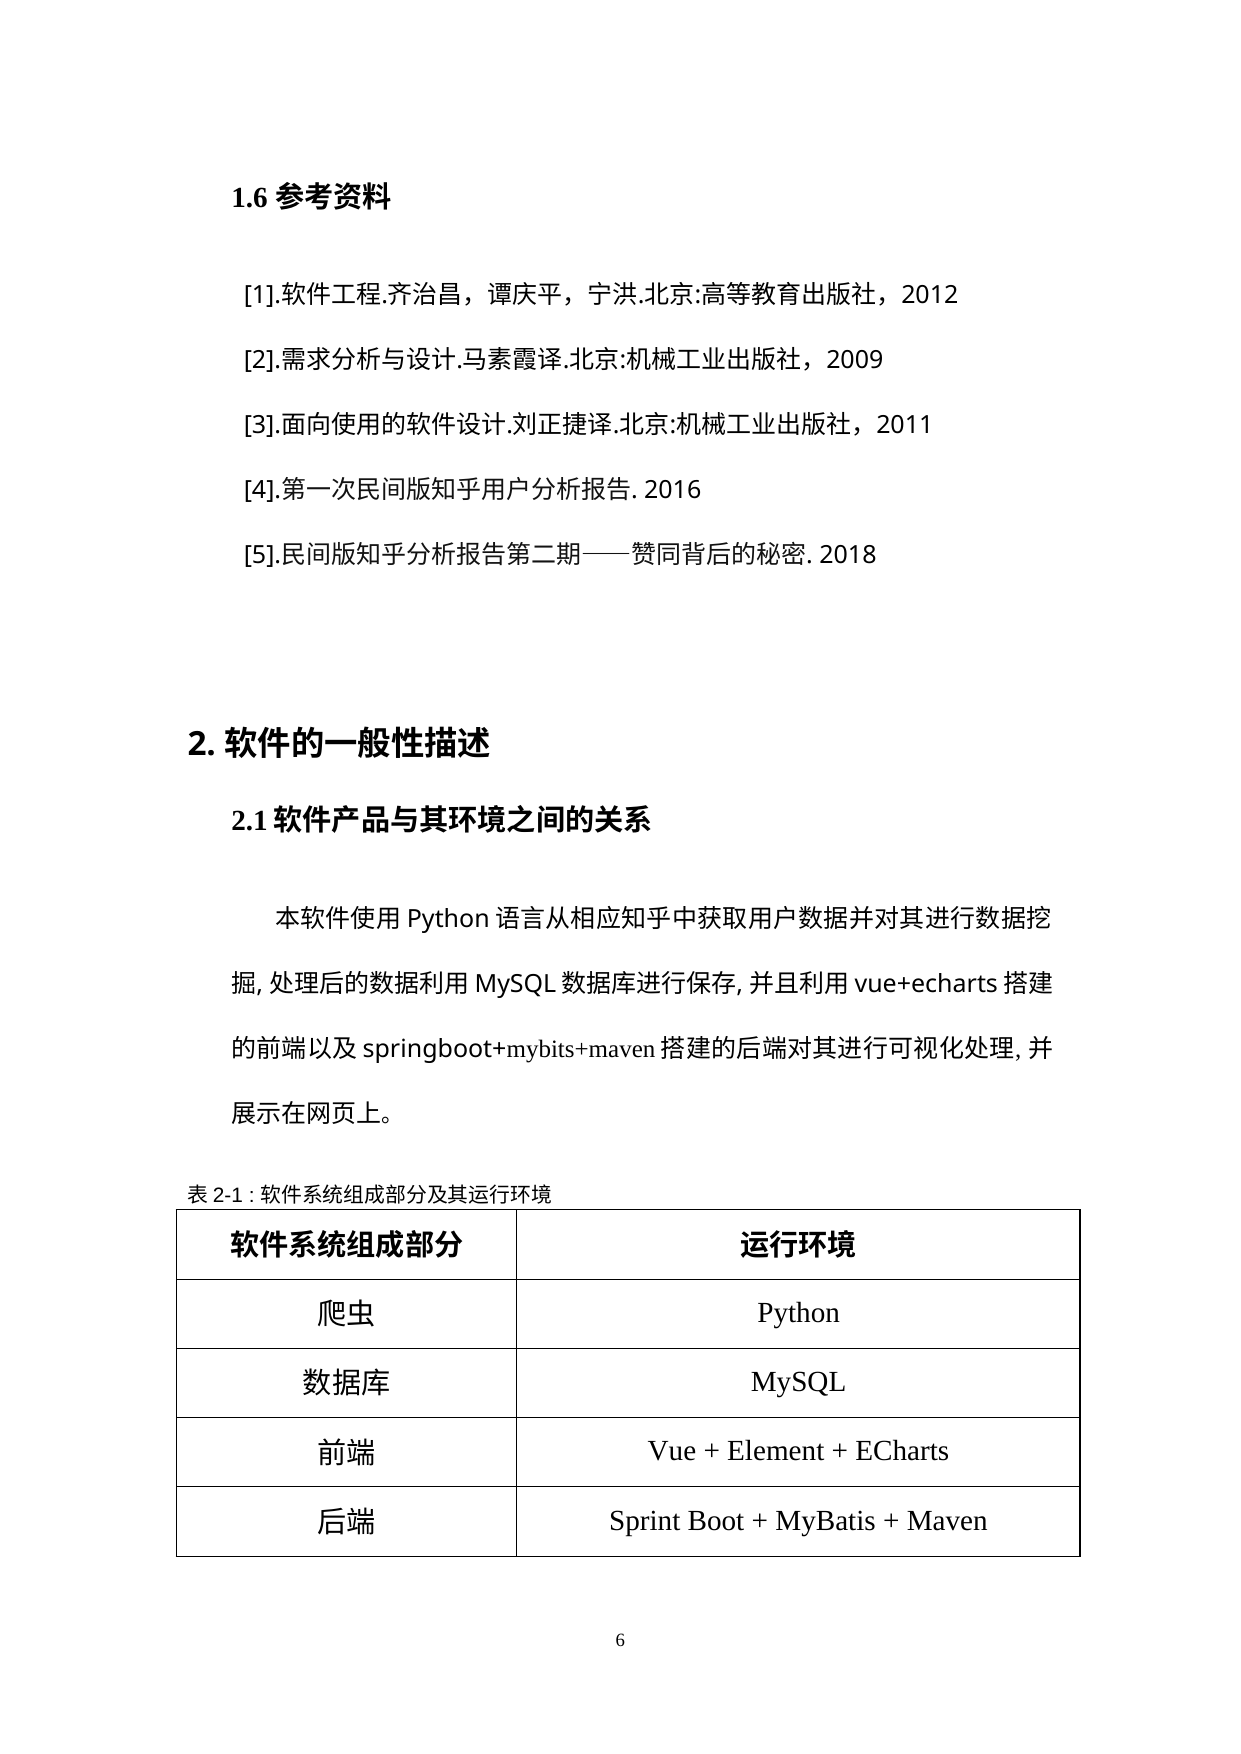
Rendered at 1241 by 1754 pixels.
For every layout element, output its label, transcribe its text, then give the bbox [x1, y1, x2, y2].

text [2].需求分析与设计.马素霞译.北京:机械工业出版社，2009 [187, 326, 1053, 391]
table_cell MySQL [517, 1349, 1079, 1417]
text [1].软件工程.齐治昌，谭庆平，宁洪.北京:高等教育出版社，2012 [187, 261, 1053, 326]
table_cell 数据库 [177, 1349, 516, 1417]
table_cell Sprint Boot + MyBatis + Maven [517, 1487, 1079, 1556]
subtitle 1.6 参考资料 [231, 162, 1053, 227]
text [4].第一次民间版知乎用户分析报告. 2016 [187, 456, 1053, 521]
table_cell 前端 [177, 1418, 516, 1486]
text [3].面向使用的软件设计.刘正捷译.北京:机械工业出版社，2011 [187, 391, 1053, 456]
text 本软件使用Python语言从相应知乎中获取用户数据并对其进行数据挖掘, 处理后的数据利用MySQL数据库进行保存, 并且利用vue+echarts搭建的前端以及springboot+mybits+maven搭建的后端对其进行可视化处理, 并展示在网页上。 [231, 884, 1053, 1144]
table_header 运行环境 [517, 1210, 1079, 1278]
table_cell Vue + Element + ECharts [517, 1418, 1079, 1486]
table_cell Python [517, 1280, 1079, 1348]
text [5].民间版知乎分析报告第二期——赞同背后的秘密. 2018 [187, 521, 1053, 586]
table_cell 后端 [177, 1487, 516, 1556]
text 表 2-1 : 软件系统组成部分及其运行环境 [187, 1177, 1053, 1209]
subtitle 2. 软件的一般性描述 [187, 708, 1053, 773]
table_cell 爬虫 [177, 1280, 516, 1348]
subtitle 2.1软件产品与其环境之间的关系 [231, 786, 1053, 851]
table_header 软件系统组成部分 [177, 1210, 516, 1278]
